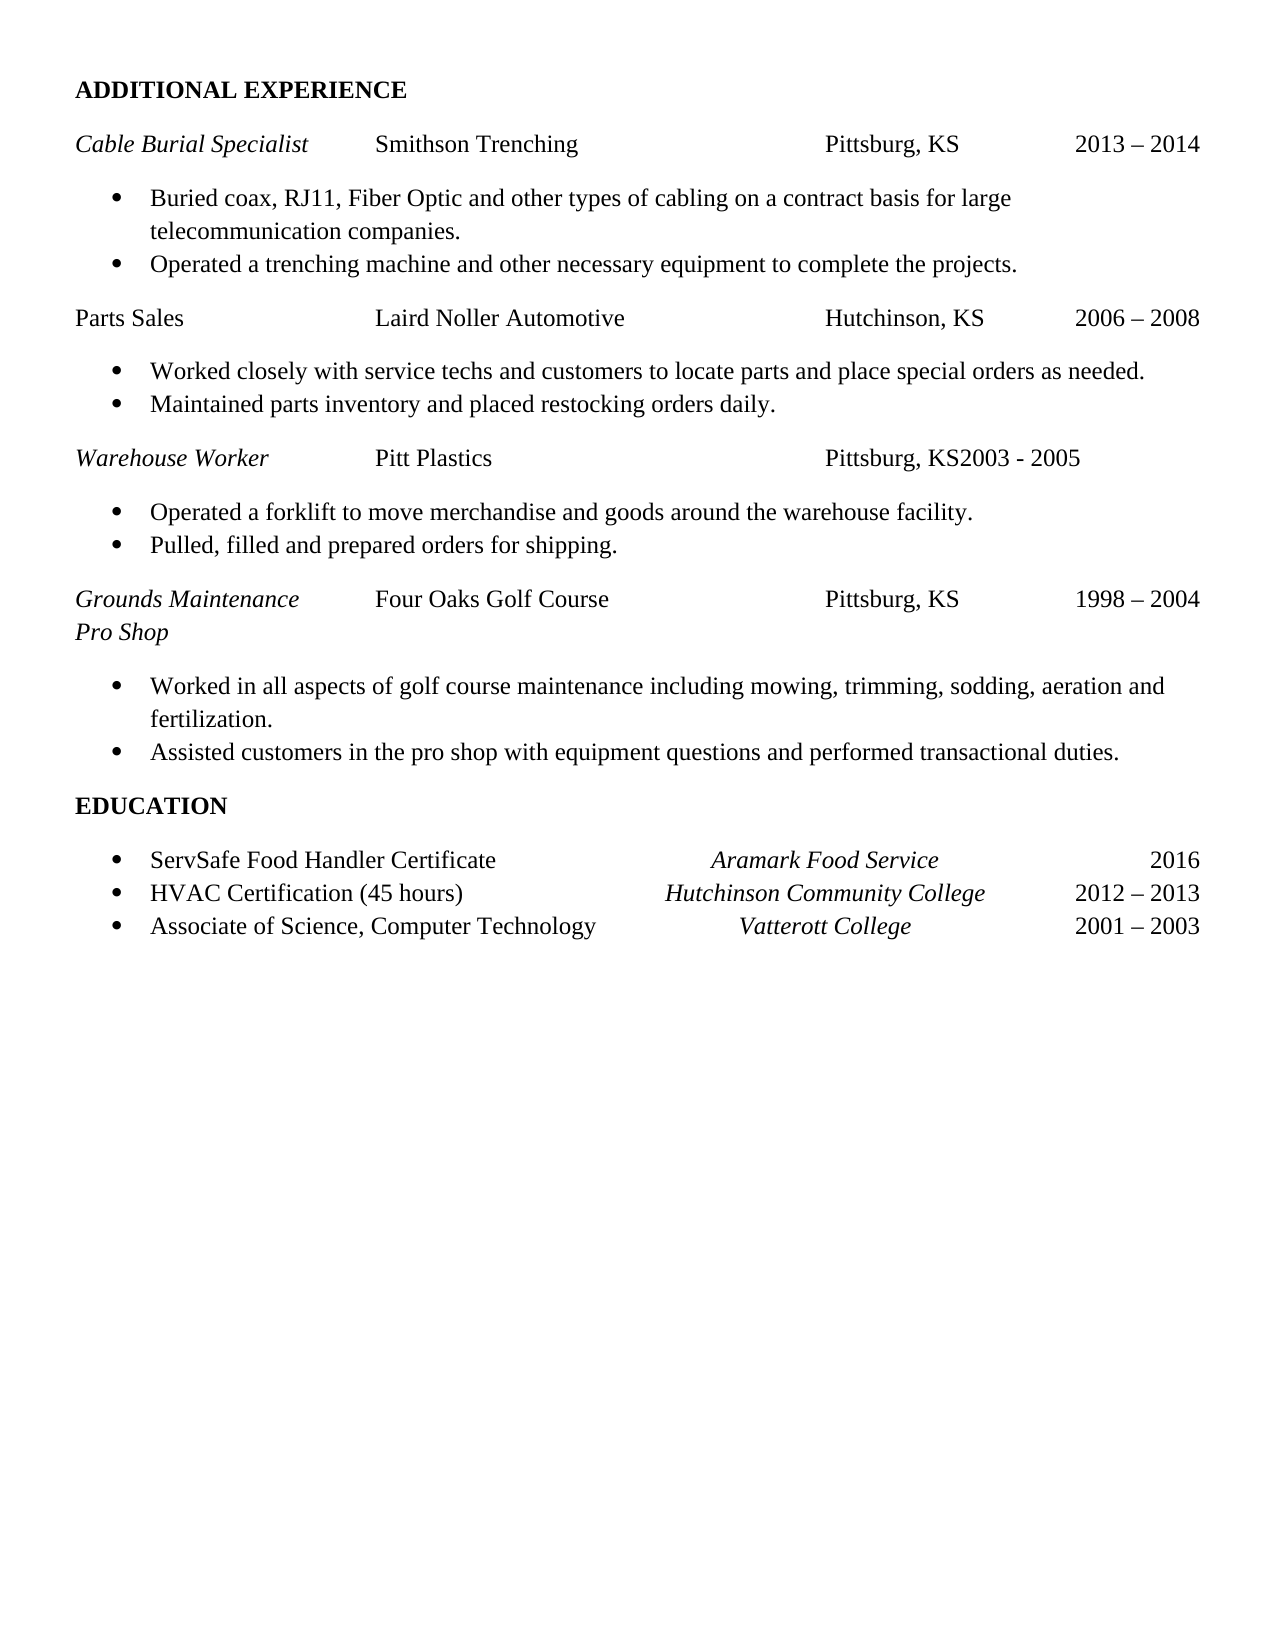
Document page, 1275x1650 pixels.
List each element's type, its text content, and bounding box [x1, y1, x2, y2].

list Associate of Science, Computer Technology Vatterott College 2001 – 2003 [112, 911, 1200, 939]
list Pulled, filled and prepared orders for shipping. [112, 530, 1200, 559]
text Cable Burial Specialist Smithson Trenching Pittsburg, KS 2013 – 2014 [75, 129, 1200, 158]
list Assisted customers in the pro shop with equipment questions and performed transactional duties. [112, 737, 1200, 766]
list Operated a trenching machine and other necessary equipment to complete the projects. [112, 249, 1200, 277]
list Worked in all aspects of golf course maintenance including mowing, trimming, sodding, aeration and fertilization. [112, 671, 1200, 733]
text Pro Shop [75, 617, 1200, 646]
list ServSafe Food Handler Certificate Aramark Food Service 2016 [112, 845, 1200, 873]
list Maintained parts inventory and placed restocking orders daily. [112, 389, 1200, 418]
text EDUCATION [75, 791, 1200, 819]
text Warehouse Worker Pitt Plastics Pittsburg, KS2003 - 2005 [75, 443, 1200, 472]
text Grounds Maintenance Four Oaks Golf Course Pittsburg, KS 1998 – 2004 [75, 584, 1200, 613]
list HVAC Certification (45 hours) Hutchinson Community College 2012 – 2013 [112, 878, 1200, 906]
list Operated a forklift to move merchandise and goods around the warehouse facility. [112, 497, 1200, 526]
text ADDITIONAL EXPERIENCE [75, 75, 1200, 104]
text Parts Sales Laird Noller Automotive Hutchinson, KS 2006 – 2008 [75, 303, 1200, 331]
list Worked closely with service techs and customers to locate parts and place special orders as needed. [112, 356, 1200, 385]
list Buried coax, RJ11, Fiber Optic and other types of cabling on a contract basis for large telecommunication companies. [112, 183, 1200, 244]
